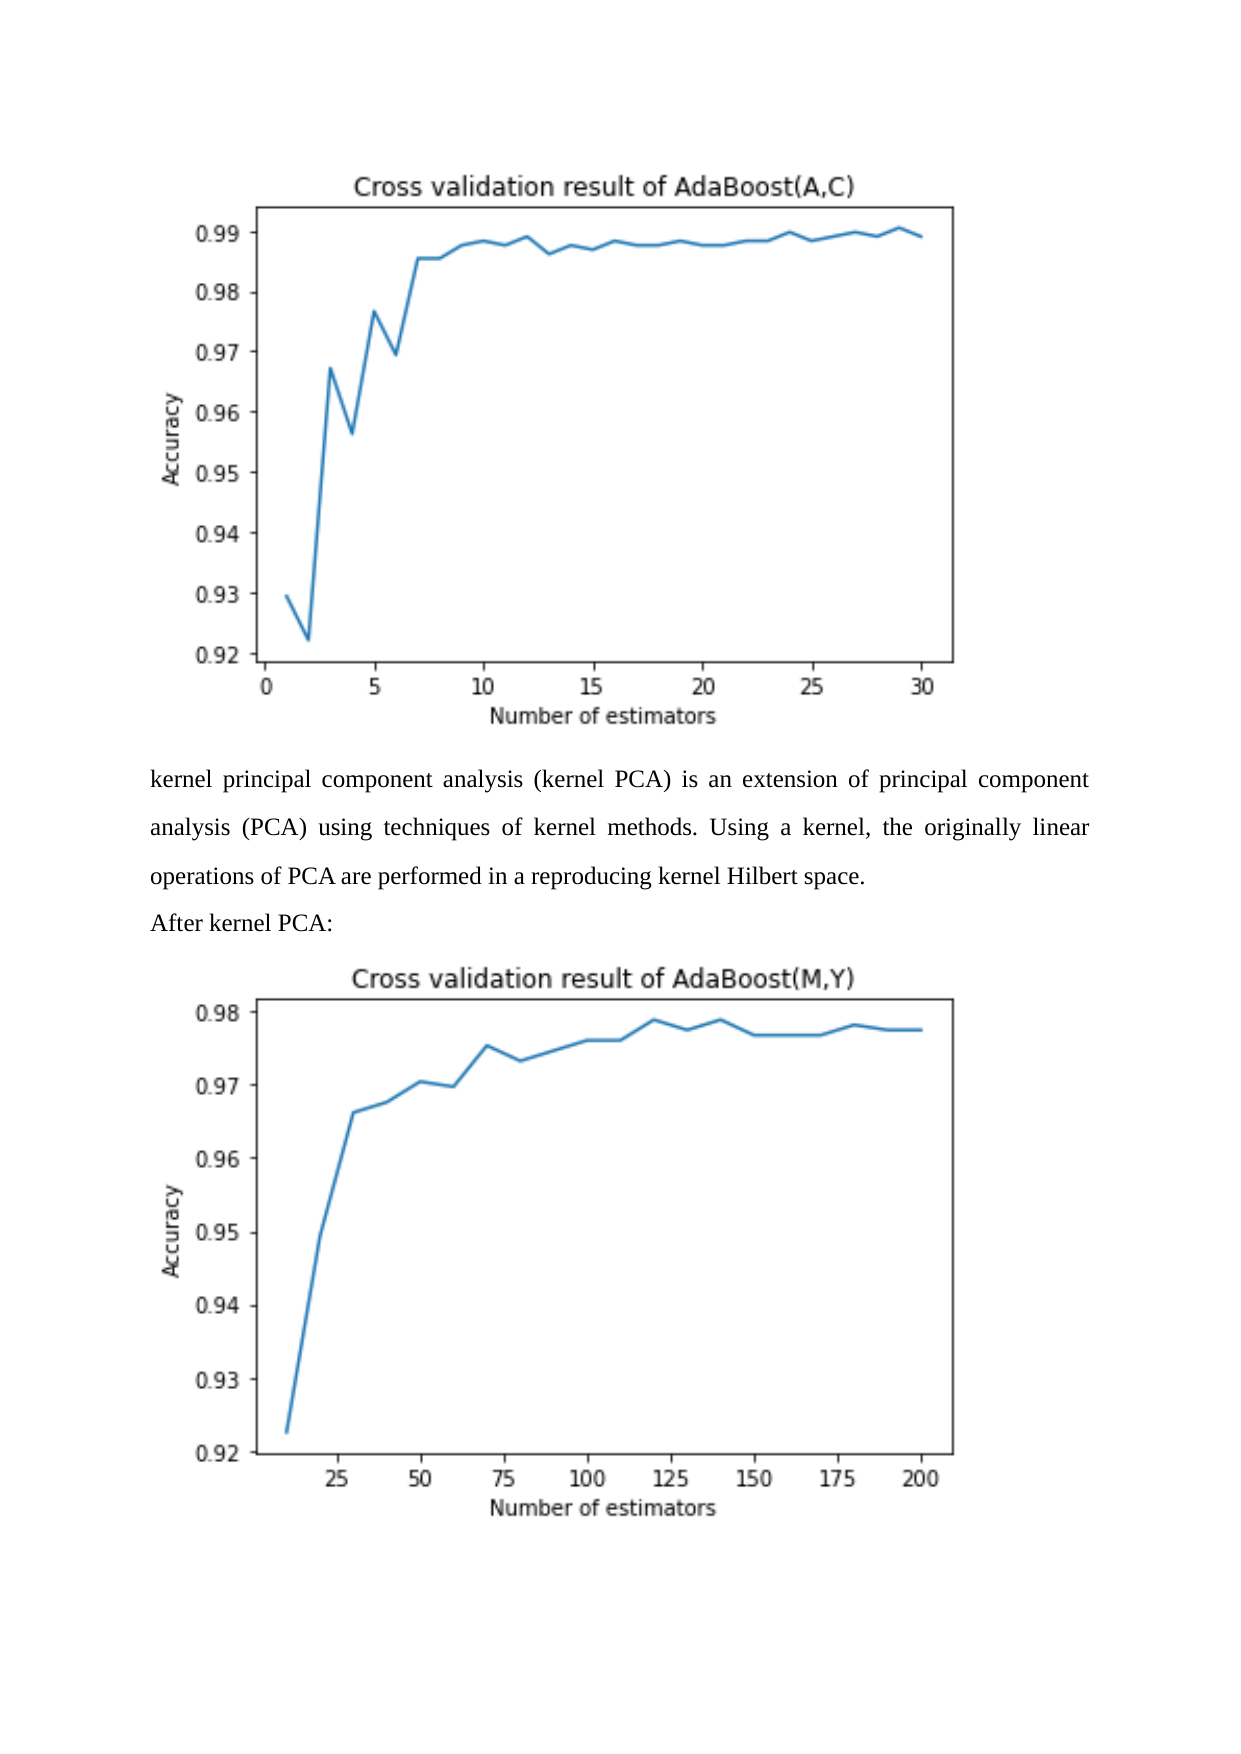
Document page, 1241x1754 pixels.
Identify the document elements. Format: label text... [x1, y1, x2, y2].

text kernel principal component analysis (kernel PCA) is an extension of principal component analysis (PCA) using techniques of kernel methods. Using a kernel, the originally linear operations of PCA are performed in a reproducing kernel Hilbert space. [150, 762, 1090, 892]
picture [150, 162, 967, 741]
text After kernel PCA: [150, 906, 1090, 939]
picture [150, 953, 967, 1533]
